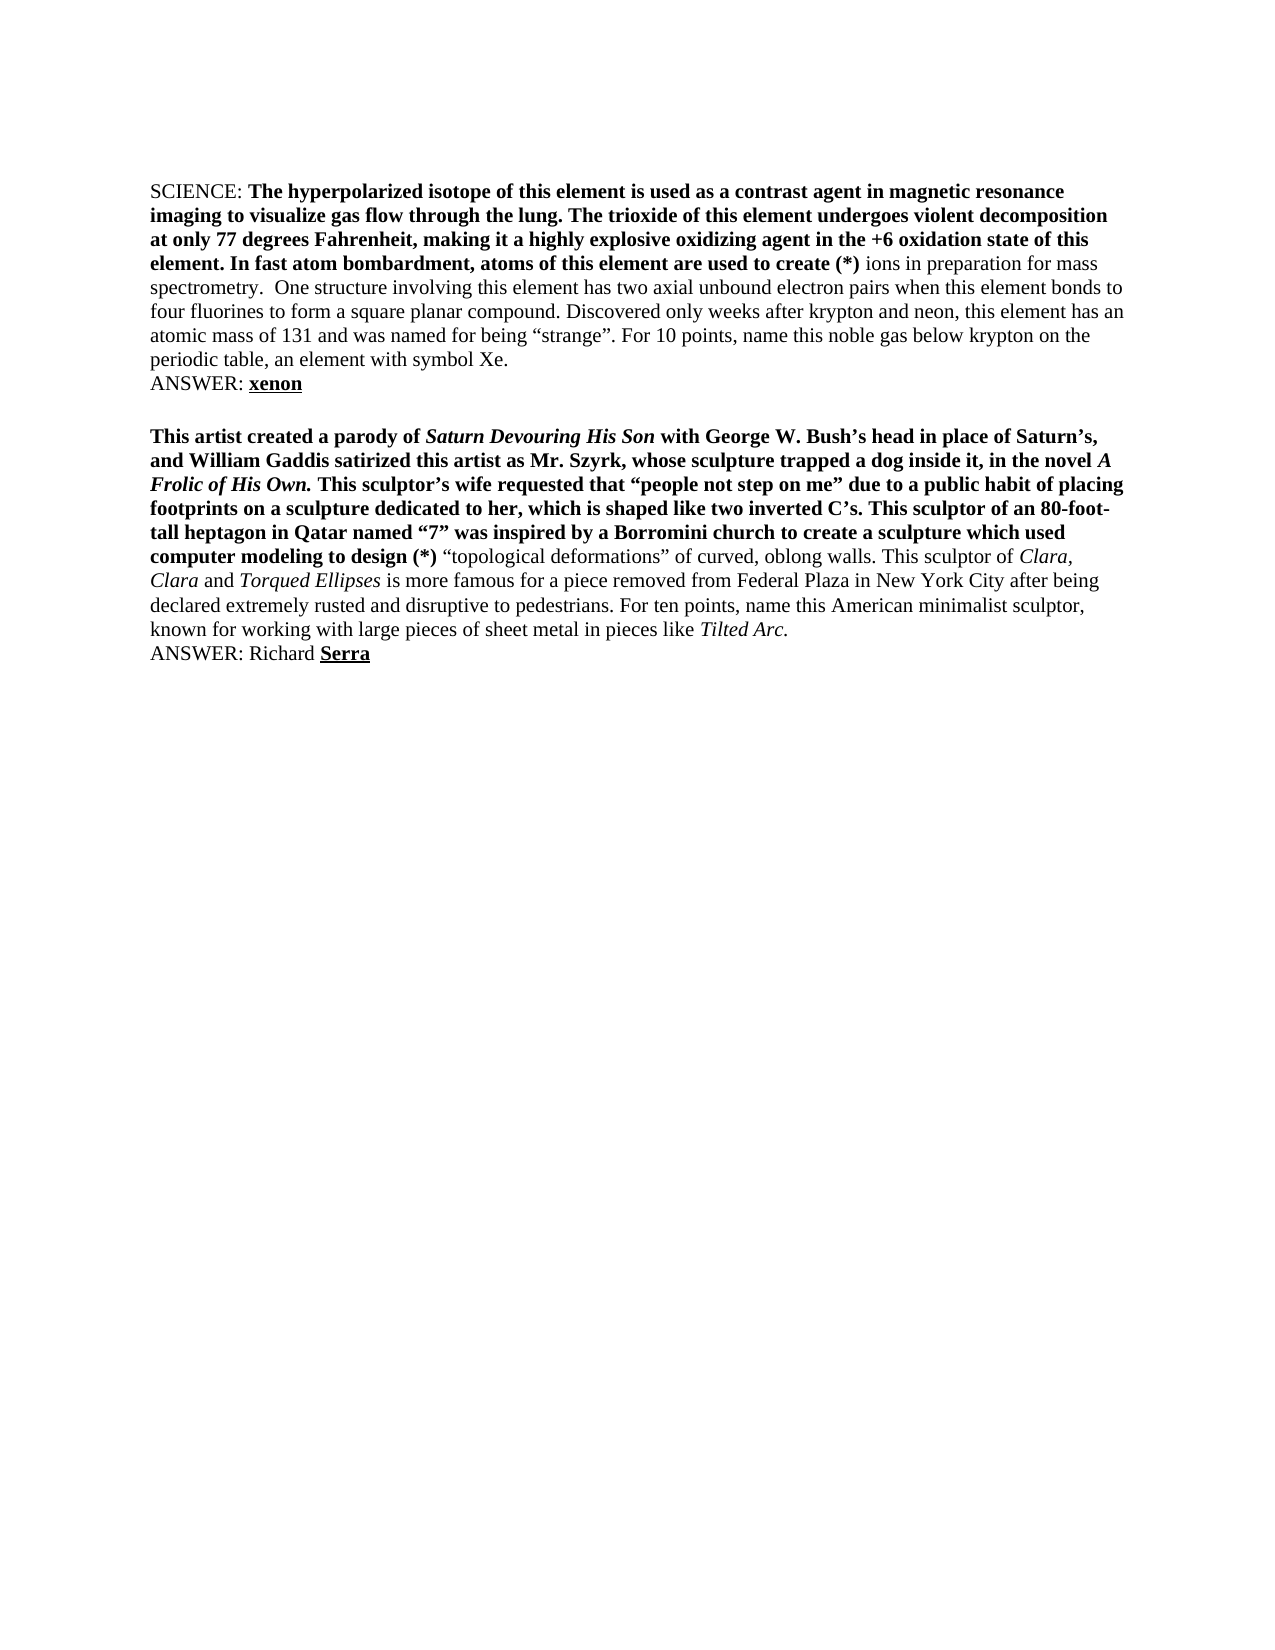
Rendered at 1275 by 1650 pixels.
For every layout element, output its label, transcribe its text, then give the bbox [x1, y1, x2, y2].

text ANSWER: xenon [150, 371, 1125, 395]
text SCIENCE: The hyperpolarized isotope of this element is used as a contrast agent in magnetic resonance imaging to visualize gas flow through the lung. The trioxide of this element undergoes violent decomposition at only 77 degrees Fahrenheit, making it a highly explosive oxidizing agent in the +6 oxidation state of this element. In fast atom bombardment, atoms of this element are used to create (*) ions in preparation for mass spectrometry. One structure involving this element has two axial unbound electron pairs when this element bonds to four fluorines to form a square planar compound. Discovered only weeks after krypton and neon, this element has an atomic mass of 131 and was named for being “strange”. For 10 points, name this noble gas below krypton on the periodic table, an element with symbol Xe. [150, 179, 1125, 371]
text ANSWER: Richard Serra [150, 641, 1125, 665]
text This artist created a parody of Saturn Devouring His Son with George W. Bush’s head in place of Saturn’s, and William Gaddis satirized this artist as Mr. Szyrk, whose sculpture trapped a dog inside it, in the novel A Frolic of His Own. This sculptor’s wife requested that “people not step on me” due to a public habit of placing footprints on a sculpture dedicated to her, which is shaped like two inverted C’s. This sculptor of an 80-foot-tall heptagon in Qatar named “7” was inspired by a Borromini church to create a sculpture which used computer modeling to design (*) “topological deformations” of curved, oblong walls. This sculptor of Clara, Clara and Torqued Ellipses is more famous for a piece removed from Federal Plaza in New York City after being declared extremely rusted and disruptive to pedestrians. For ten points, name this American minimalist sculptor, known for working with large pieces of sheet metal in pieces like Tilted Arc. [150, 424, 1125, 641]
